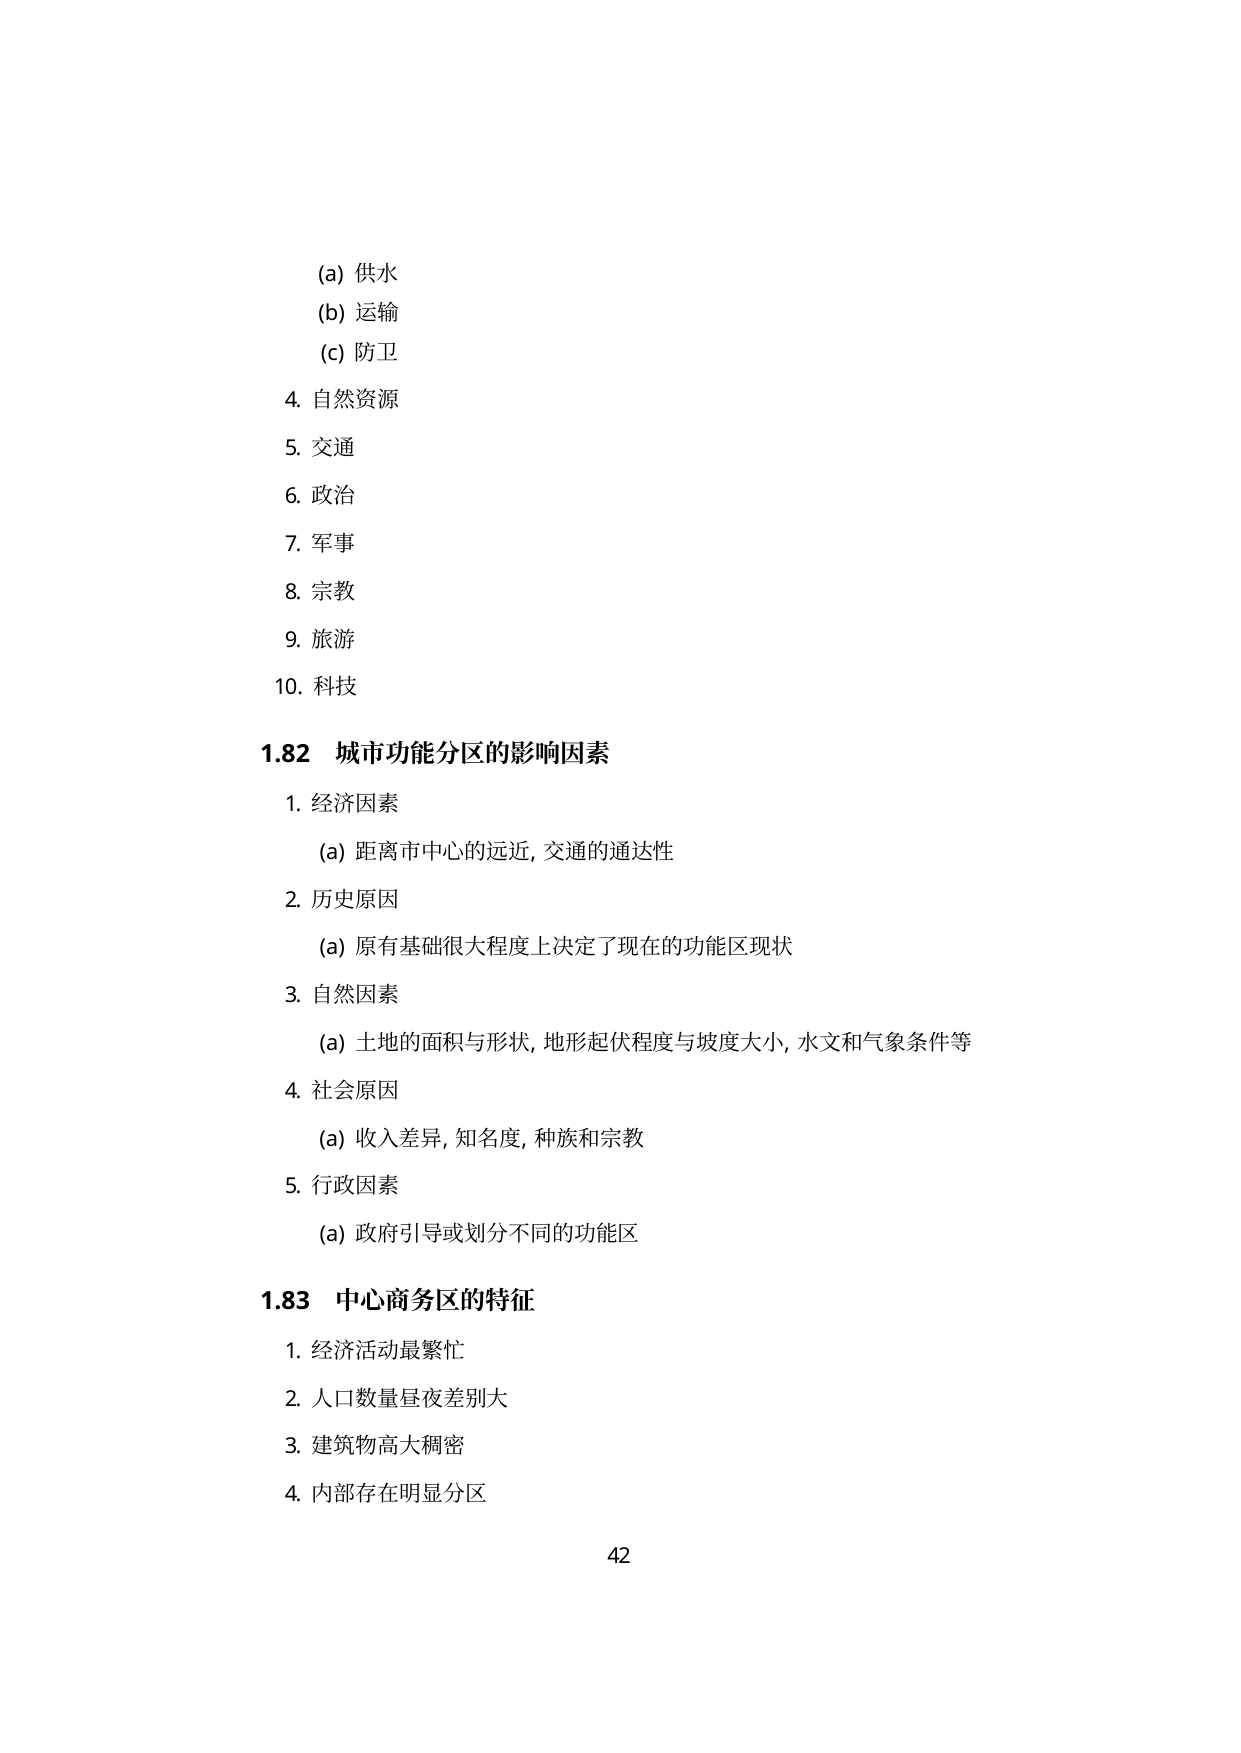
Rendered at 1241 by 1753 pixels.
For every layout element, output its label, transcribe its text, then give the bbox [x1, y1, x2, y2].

text . 自然因素 [295, 978, 424, 1009]
text 1 [260, 734, 274, 770]
text (a) 距离市中心的远近, 交通的通达性 [319, 834, 702, 865]
text (a) 土地的面积与形状, 地形起伏程度与坡度大小, 水文和气象条件等 [319, 1026, 1000, 1057]
text .83 中心商务区的特征 [274, 1281, 560, 1317]
text 2 [618, 1539, 654, 1570]
text . 建筑物高大稠密 [295, 1429, 534, 1460]
text .82 城市功能分区的影响因素 [274, 734, 635, 770]
text (c) 防卫 [321, 336, 426, 367]
text . 行政因素 [295, 1169, 672, 1200]
text . 经济因素 [295, 787, 424, 818]
text . 经济活动最繁忙 [295, 1333, 534, 1364]
text (a) 供水 [318, 256, 426, 287]
text . 内部存在明显分区 [295, 1477, 534, 1508]
text . 旅游 [295, 622, 381, 653]
text . 交通 [295, 431, 424, 462]
text . 军事 [295, 527, 381, 558]
text . 社会原因 [295, 1073, 424, 1104]
text . 自然资源 [295, 383, 424, 414]
text (a) 政府引导或划分不同的功能区 [319, 1217, 667, 1248]
text 0. 科技 [284, 670, 381, 701]
text . 宗教 [295, 574, 381, 605]
text . 人口数量昼夜差别大 [295, 1381, 534, 1412]
text (a) 收入差异, 知名度, 种族和宗教 [319, 1121, 672, 1152]
text 1 [260, 1281, 274, 1317]
text (b) 运输 [318, 296, 426, 327]
text . 政治 [295, 479, 381, 510]
text . 历史原因 [295, 882, 424, 913]
text (a) 原有基础很大程度上决定了现在的功能区现状 [319, 930, 820, 961]
